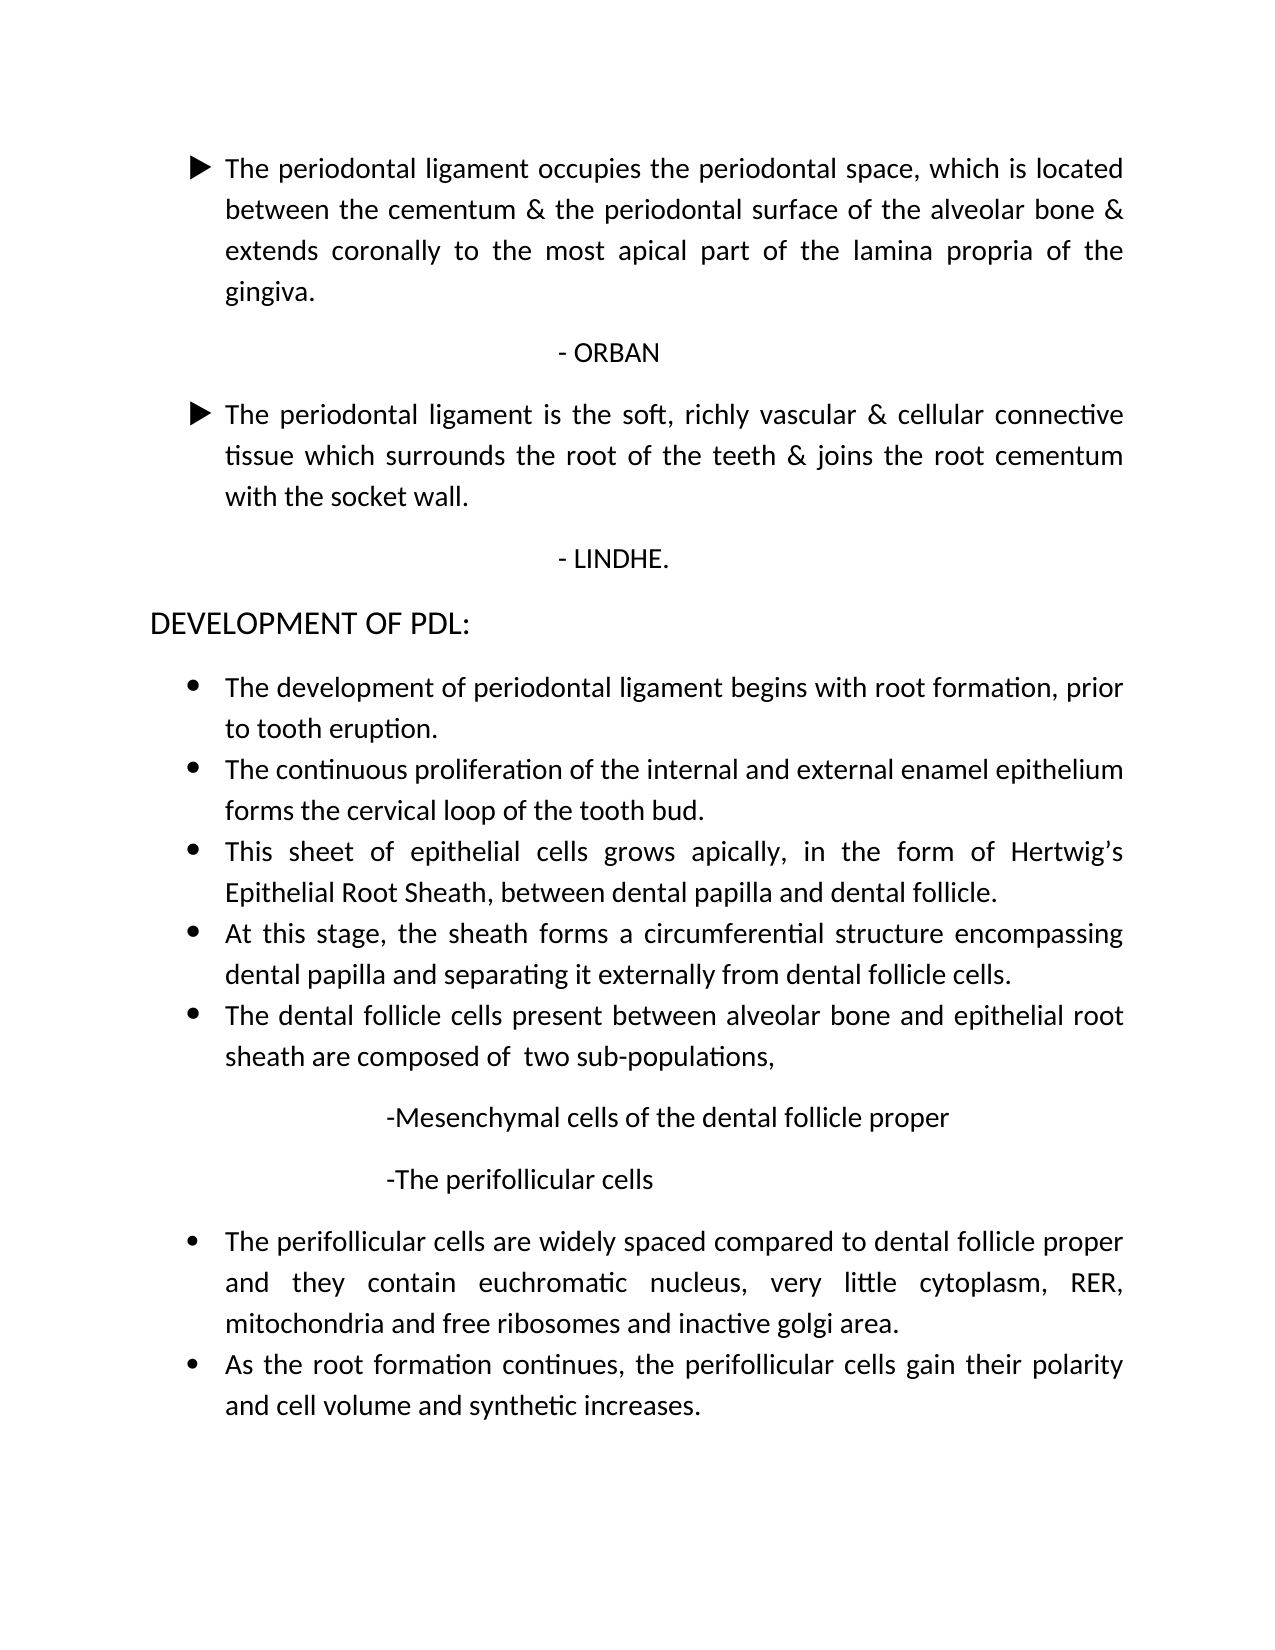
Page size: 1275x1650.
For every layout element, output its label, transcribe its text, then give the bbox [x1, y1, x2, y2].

text -The perifollicular cells [386, 1161, 1125, 1197]
list The development of periodontal ligament begins with root formation, prior to tooth eruption. [187, 669, 1125, 746]
list This sheet of epithelial cells grows apically, in the form of Hertwig’s Epithelial Root Sheath, between dental papilla and dental follicle. [187, 833, 1125, 910]
list The perifollicular cells are widely spaced compared to dental follicle proper and they contain euchromatic nucleus, very little cytoplasm, RER, mitochondria and free ribosomes and inactive golgi area. [187, 1223, 1125, 1341]
list The periodontal ligament occupies the periodontal space, which is located between the cementum & the periodontal surface of the alveolar bone & extends coronally to the most apical part of the lamina propria of the gingiva. [187, 150, 1125, 308]
list The continuous proliferation of the internal and external enamel epithelium forms the cervical loop of the tooth bud. [187, 751, 1125, 828]
list At this stage, the sheath forms a circumferential structure encompassing dental papilla and separating it externally from dental follicle cells. [187, 915, 1125, 992]
text - LINDHE. [150, 540, 1125, 576]
text - ORBAN [150, 334, 1125, 370]
list As the root formation continues, the perifollicular cells gain their polarity and cell volume and synthetic increases. [187, 1346, 1125, 1422]
text DEVELOPMENT OF PDL: [150, 602, 1125, 642]
list The dental follicle cells present between alveolar bone and epithelial root sheath are composed of two sub-populations, [187, 997, 1125, 1073]
list The periodontal ligament is the soft, richly vascular & cellular connective tissue which surrounds the root of the teeth & joins the root cementum with the socket wall. [187, 396, 1125, 514]
text -Mesenchymal cells of the dental follicle proper [386, 1099, 1125, 1135]
